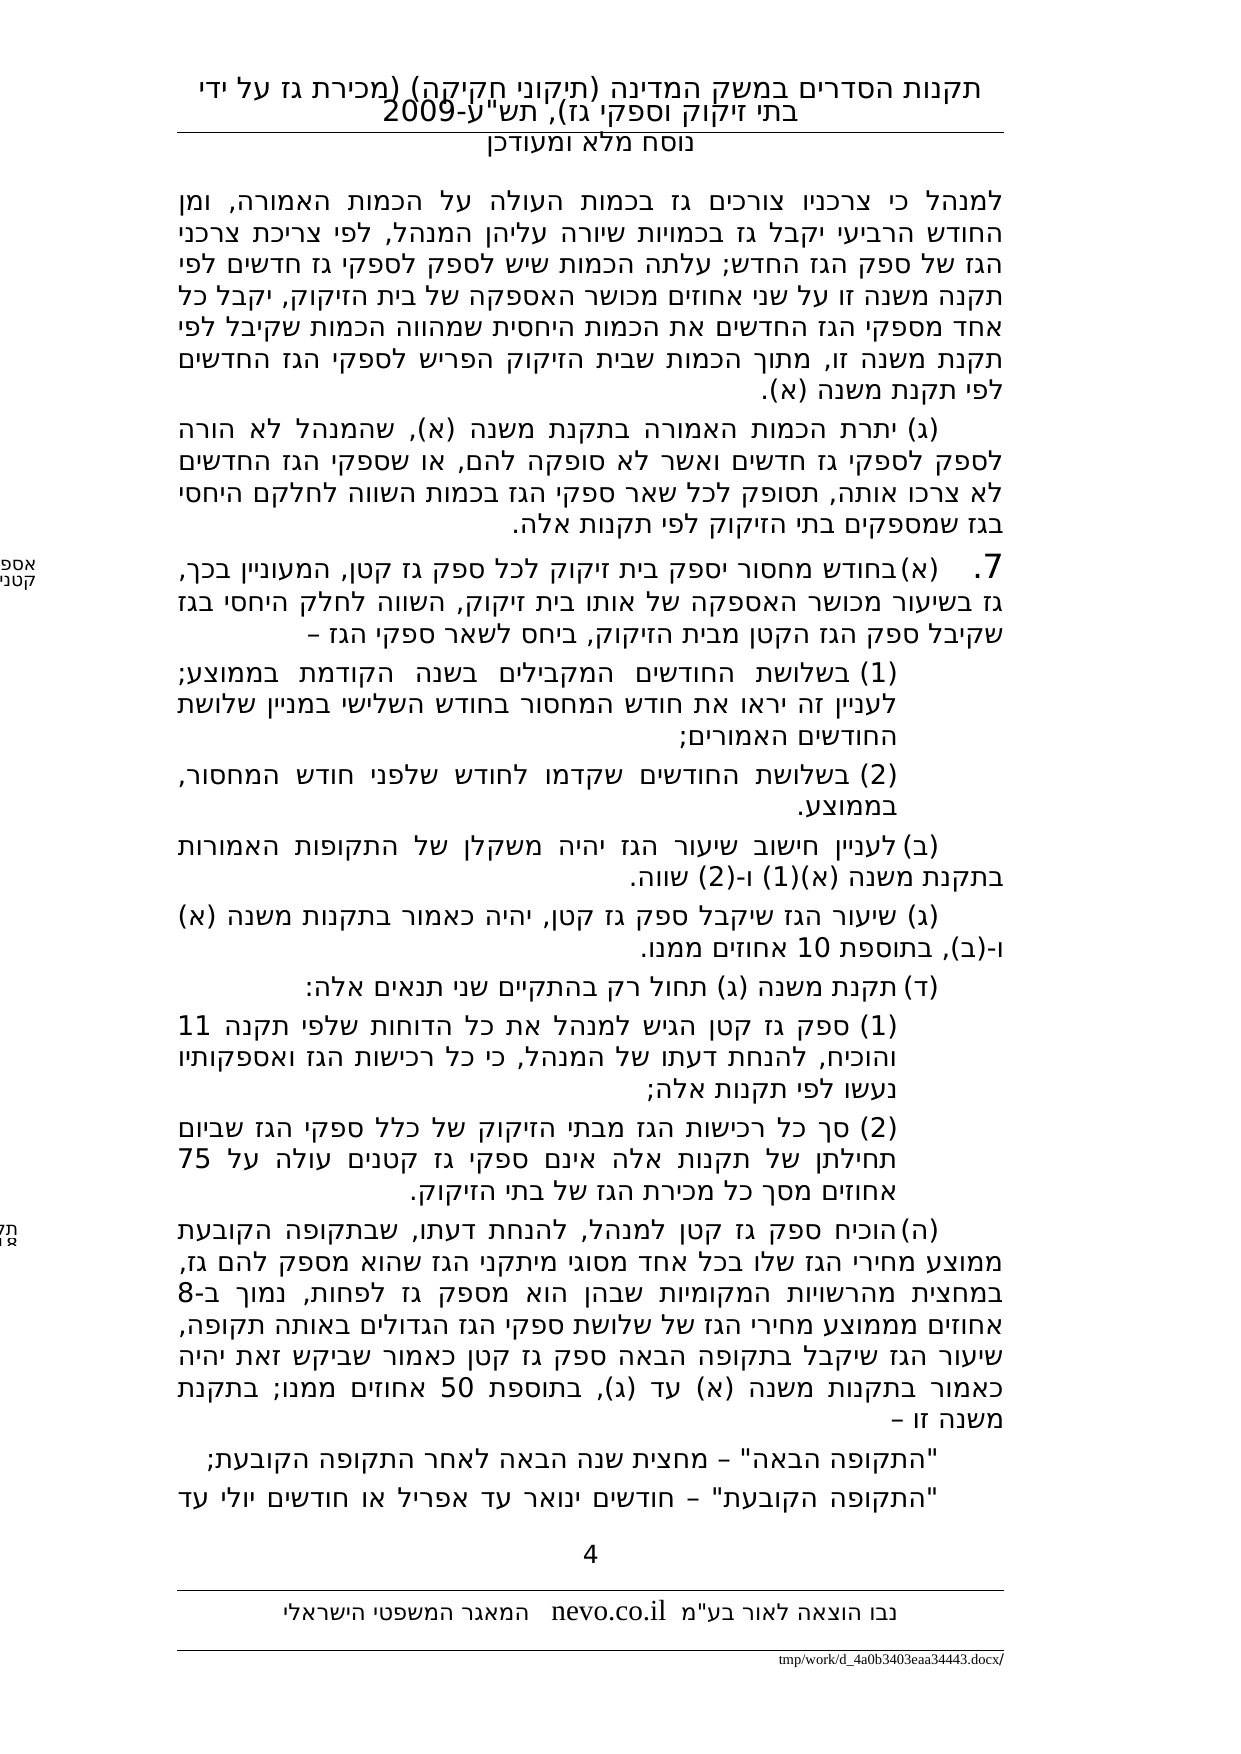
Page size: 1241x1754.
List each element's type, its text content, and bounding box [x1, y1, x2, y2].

text (1) בשלושת החודשים המקבילים בשנה הקודמת בממוצע; לעניין זה יראו את חודש המחסור בחודש השלישי במניין שלושת החודשים האמורים; [177, 657, 898, 752]
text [177, 185, 1004, 406]
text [177, 1482, 1004, 1513]
text (ג) יתרת הכמות האמורה בתקנת משנה (א), שהמנהל לא הורה לספק לספקי גז חדשים ואשר לא סופקה להם, או שספקי הגז החדשים לא צרכו אותה, תסופק לכל שאר ספקי הגז בכמות השווה לחלקם היחסי בגז שמספקים בתי הזיקוק לפי תקנות אלה. [177, 414, 1004, 540]
text (ד) תקנת משנה (ג) תחול רק בהתקיים שני תנאים אלה: [177, 971, 1004, 1003]
text "התקופה הבאה" – מחצית שנה הבאה לאחר התקופה הקובעת; [177, 1443, 1004, 1474]
text (2) בשלושת החודשים שקדמו לחודש שלפני חודש המחסור, בממוצע. [177, 759, 898, 822]
text (1) ספק גז קטן הגיש למנהל את כל הדוחות שלפי תקנה 11 והוכיח, להנחת דעתו של המנהל, כי כל רכישות הגז ואספקותיו נעשו לפי תקנות אלה; [177, 1010, 898, 1105]
text (ב) לעניין חישוב שיעור הגז יהיה משקלן של התקופות האמורות בתקנת משנה (א)(1) ו-(2) שווה. [177, 830, 1004, 893]
text (ג) שיעור הגז שיקבל ספק גז קטן, יהיה כאמור בתקנות משנה (א) ו-(ב), בתוספת 10 אחוזים ממנו. [177, 900, 1004, 963]
text 7. (א) בחודש מחסור יספק בית זיקוק לכל ספק גז קטן, המעוניין בכך, גז בשיעור מכושר האספקה של אותו בית זיקוק, השווה לחלק היחסי בגז שקיבל ספק הגז הקטן מבית הזיקוק, ביחס לשאר ספקי הגז – [177, 547, 1004, 649]
text (2) סך כל רכישות הגז מבתי הזיקוק של כלל ספקי הגז שביום תחילתן של תקנות אלה אינם ספקי גז קטנים עולה על 75 אחוזים מסך כל מכירת הגז של בתי הזיקוק. [177, 1112, 898, 1207]
text (ה) הוכיח ספק גז קטן למנהל, להנחת דעתו, שבתקופה הקובעת ממוצע מחירי הגז שלו בכל אחד מסוגי מיתקני הגז שהוא מספק להם גז, במחצית מהרשויות המקומיות שבהן הוא מספק גז לפחות, נמוך ב-8 אחוזים מממוצע מחירי הגז של שלושת ספקי הגז הגדולים באותה תקופה, שיעור הגז שיקבל בתקופה הבאה ספק גז קטן כאמור שביקש זאת יהיה כאמור בתקנות משנה (א) עד (ג), בתוספת 50 אחוזים ממנו; בתקנת משנה זו – [177, 1214, 1004, 1435]
